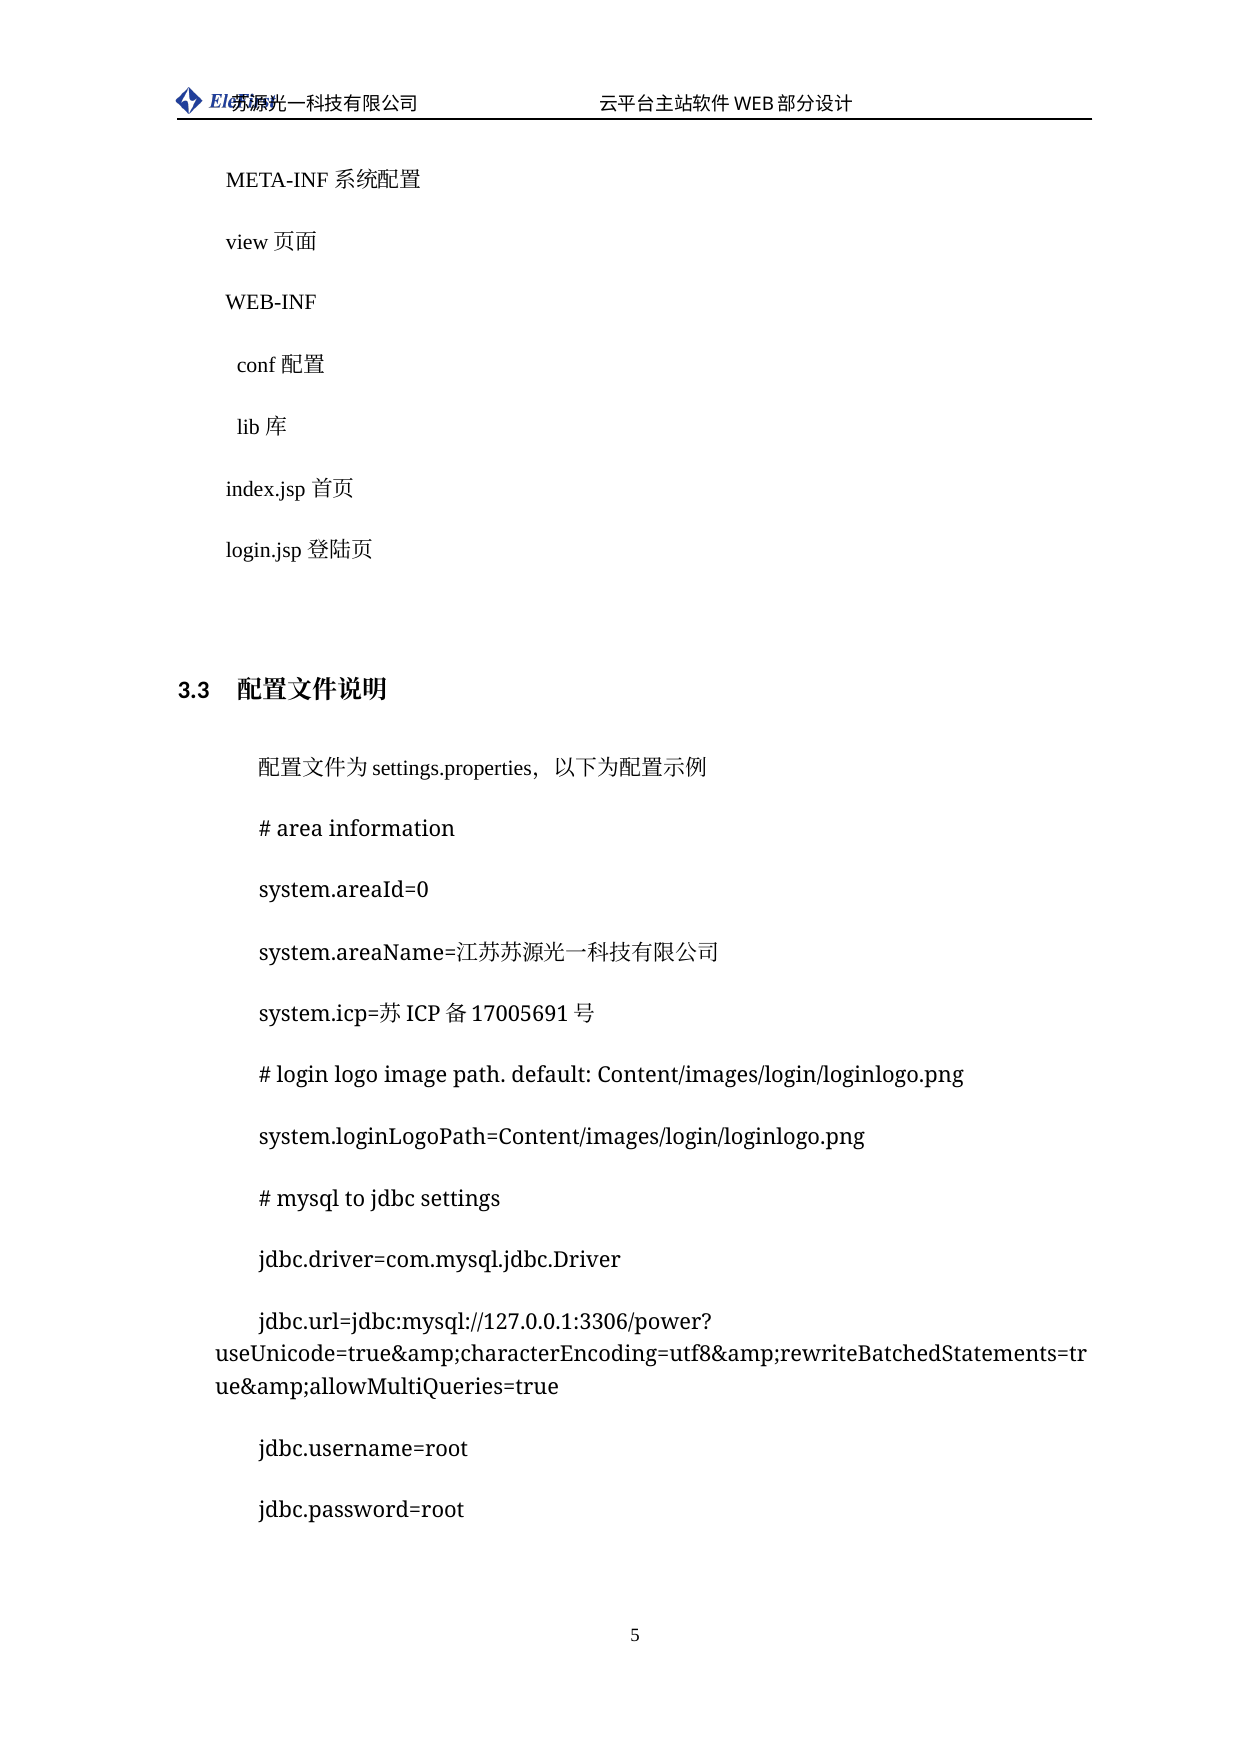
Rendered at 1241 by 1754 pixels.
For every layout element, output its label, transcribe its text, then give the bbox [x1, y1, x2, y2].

text index.jsp 首页 [177, 470, 1092, 503]
list jdbc.password=root [215, 1493, 1092, 1525]
list # login logo image path. default: Content/images/login/loginlogo.png [215, 1058, 1092, 1090]
list # area information [215, 811, 1092, 844]
text view 页面 [177, 224, 1092, 256]
list jdbc.driver=com.mysql.jdbc.Driver [215, 1243, 1092, 1275]
text lib 库 [177, 409, 1092, 441]
list 配置文件为settings.properties，以下为配置示例 [215, 749, 1092, 782]
text WEB-INF [177, 285, 1092, 318]
list system.areaId=0 [215, 873, 1092, 905]
list jdbc.username=root [215, 1431, 1092, 1464]
list # mysql to jdbc settings [215, 1181, 1092, 1214]
text login.jsp 登陆页 [177, 532, 1092, 564]
list system.areaName=江苏苏源光一科技有限公司 [215, 934, 1092, 967]
text META-INF 系统配置 [177, 162, 1092, 194]
picture [175, 87, 276, 114]
list system.icp=苏ICP备17005691号 [215, 996, 1092, 1029]
list jdbc.url=jdbc:mysql://127.0.0.1:3306/power?useUnicode=true&amp;characterEncoding=utf8&amp;rewriteBatchedStatements=true&amp;allowMultiQueries=true [215, 1304, 1092, 1402]
subtitle 配置文件说明 [177, 655, 1092, 720]
list system.loginLogoPath=Content/images/login/loginlogo.png [215, 1119, 1092, 1152]
text conf 配置 [177, 347, 1092, 379]
